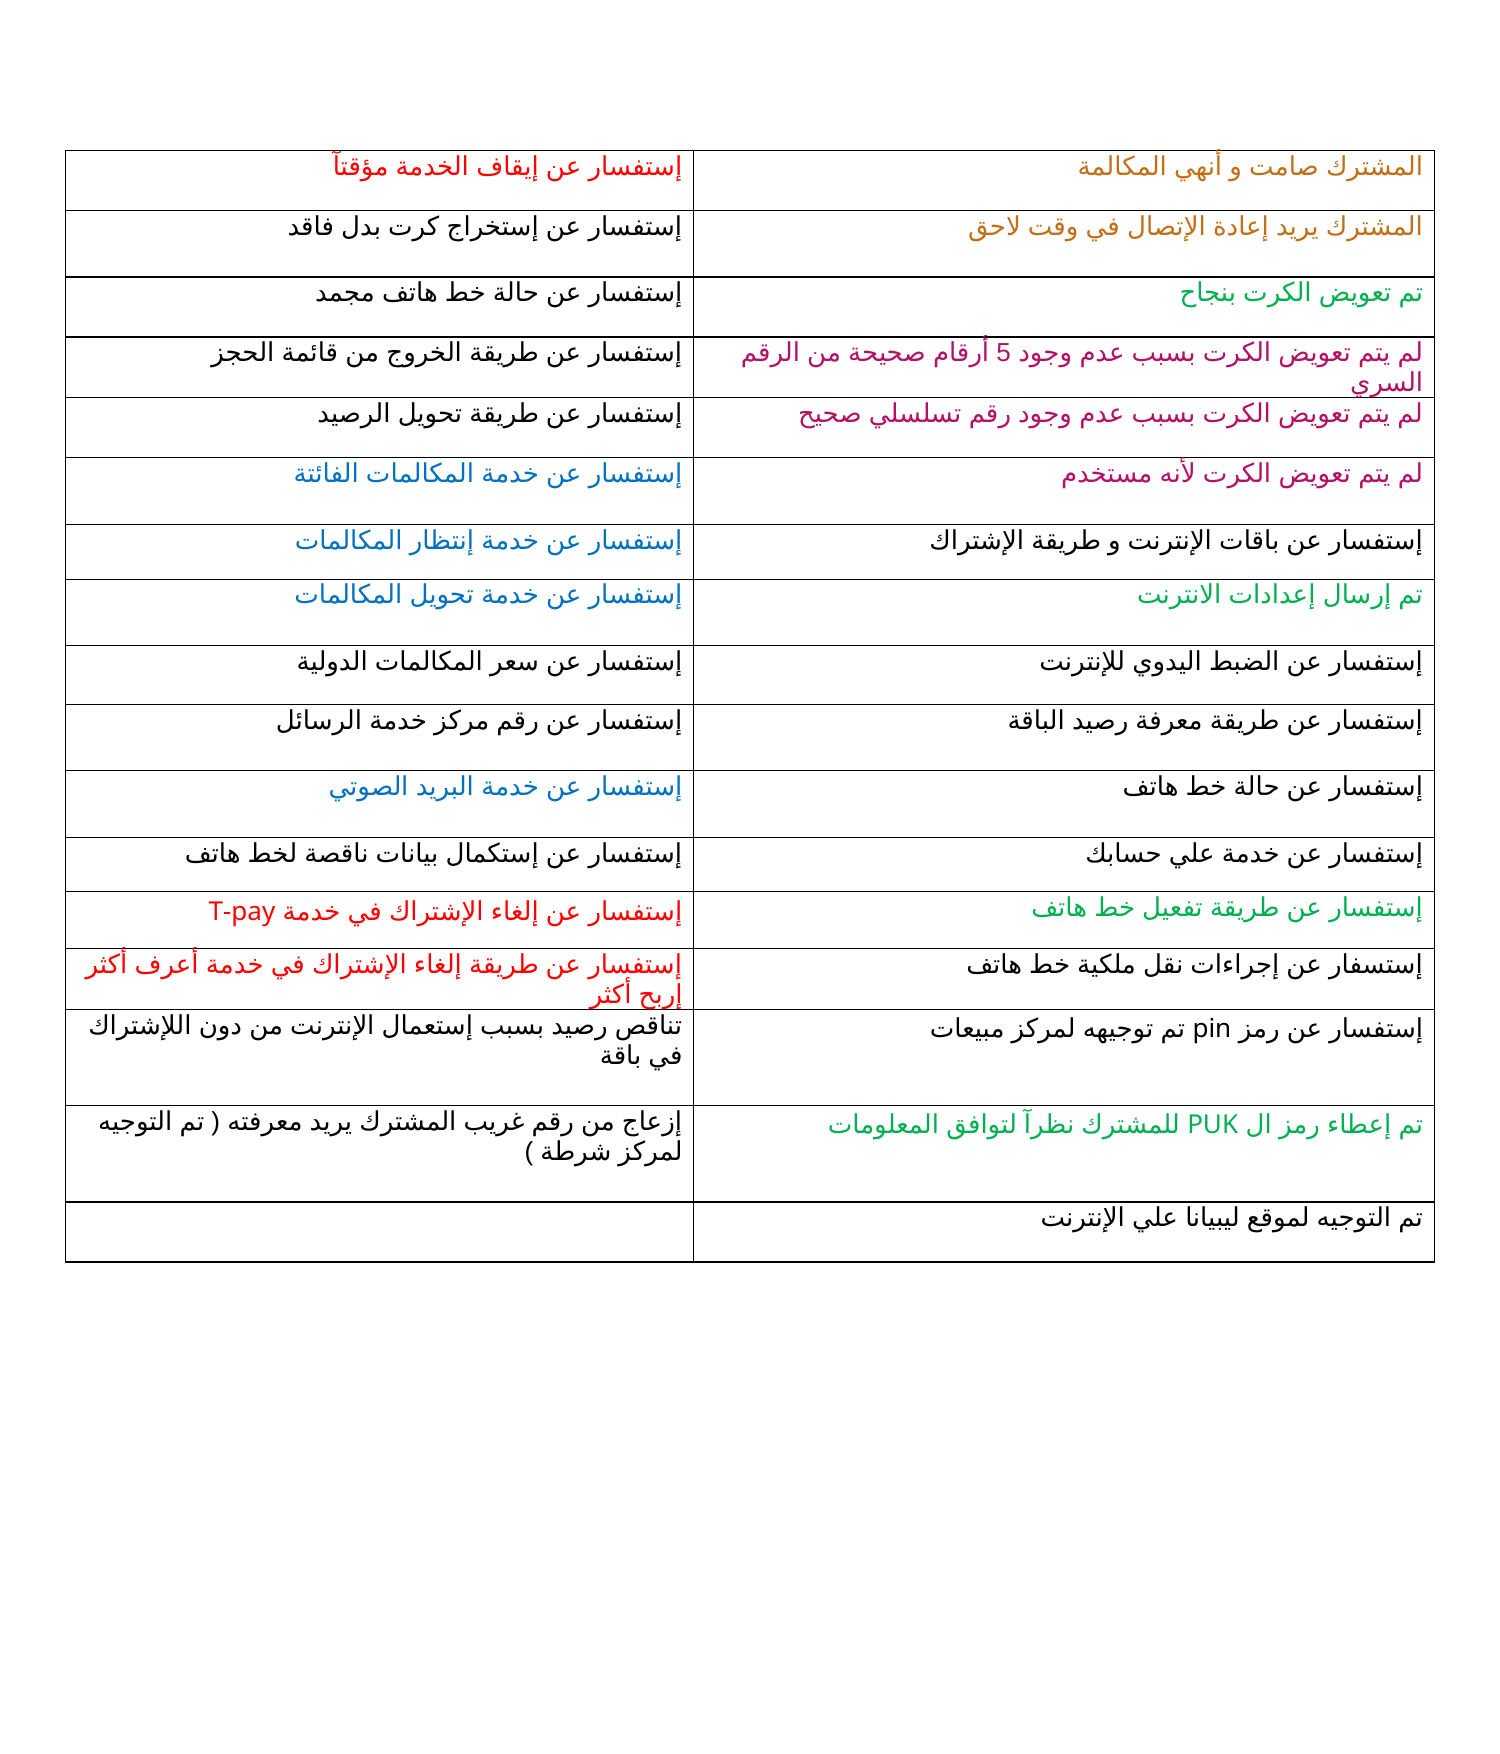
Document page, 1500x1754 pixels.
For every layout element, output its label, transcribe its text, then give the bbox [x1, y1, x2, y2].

table_cell إستفسار عن طريقة تفعيل خط هاتف [694, 892, 1434, 948]
table_cell تم تعويض الكرت بنجاح [694, 278, 1434, 336]
table_cell إستفسار عن طريقة إلغاء الإشتراك في خدمة أعرف أكثر إربح أكثر [66, 949, 693, 1009]
table_cell لم يتم تعويض الكرت بسبب عدم وجود رقم تسلسلي صحيح [694, 398, 1434, 457]
table_cell إستفسار عن خدمة إنتظار المكالمات [66, 525, 693, 578]
table_cell إستفسار عن حالة خط هاتف مجمد [66, 278, 693, 336]
table_cell إستفسار عن سعر المكالمات الدولية [66, 646, 693, 704]
table_cell تناقص رصيد بسبب إستعمال الإنترنت من دون اللإشتراك في باقة [66, 1010, 693, 1105]
table_cell لم يتم تعويض الكرت بسبب عدم وجود 5 أرقام صحيحة من الرقم السري [694, 338, 1434, 397]
table_cell إستفسار عن خدمة علي حسابك [694, 838, 1434, 891]
table_cell تم التوجيه لموقع ليبيانا علي الإنترنت [694, 1203, 1434, 1261]
table_cell إستفسار عن خدمة تحويل المكالمات [66, 580, 693, 645]
table_cell إستفسار عن طريقة الخروج من قائمة الحجز [66, 338, 693, 397]
table_cell إستفسار عن خدمة المكالمات الفائتة [66, 458, 693, 524]
table_cell إستفسار عن باقات الإنترنت و طريقة الإشتراك [694, 525, 1434, 578]
table_cell إستفسار عن إستخراج كرت بدل فاقد [66, 211, 693, 276]
table_cell تم إرسال إعدادات الانترنت [694, 580, 1434, 645]
table_cell إستسفار عن إجراءات نقل ملكية خط هاتف [694, 949, 1434, 1009]
table_cell إستفسار عن حالة خط هاتف [694, 771, 1434, 837]
table_cell لم يتم تعويض الكرت لأنه مستخدم [694, 458, 1434, 524]
table_cell إستفسار عن رمز pin تم توجيهه لمركز مبيعات [694, 1010, 1434, 1105]
table_cell إستفسار عن طريقة تحويل الرصيد [66, 398, 693, 457]
table_cell إستفسار عن إستكمال بيانات ناقصة لخط هاتف [66, 838, 693, 891]
table_cell تم إعطاء رمز ال PUK للمشترك نظرآ لتوافق المعلومات [694, 1106, 1434, 1201]
table_cell [66, 1203, 693, 1261]
table_cell المشترك يريد إعادة الإتصال في وقت لاحق [694, 211, 1434, 276]
table_cell إستفسار عن خدمة البريد الصوتي [66, 771, 693, 837]
table_cell إزعاج من رقم غريب المشترك يريد معرفته ( تم التوجيه لمركز شرطة ) [66, 1106, 693, 1201]
table_cell إستفسار عن رقم مركز خدمة الرسائل [66, 705, 693, 770]
table_cell إستفسار عن إلغاء الإشتراك في خدمة T-pay [66, 892, 693, 948]
table_header إستفسار عن إيقاف الخدمة مؤقتآ [66, 151, 693, 210]
table_cell إستفسار عن طريقة معرفة رصيد الباقة [694, 705, 1434, 770]
table_cell إستفسار عن الضبط اليدوي للإنترنت [694, 646, 1434, 704]
table_header المشترك صامت و أنهي المكالمة [694, 151, 1434, 210]
